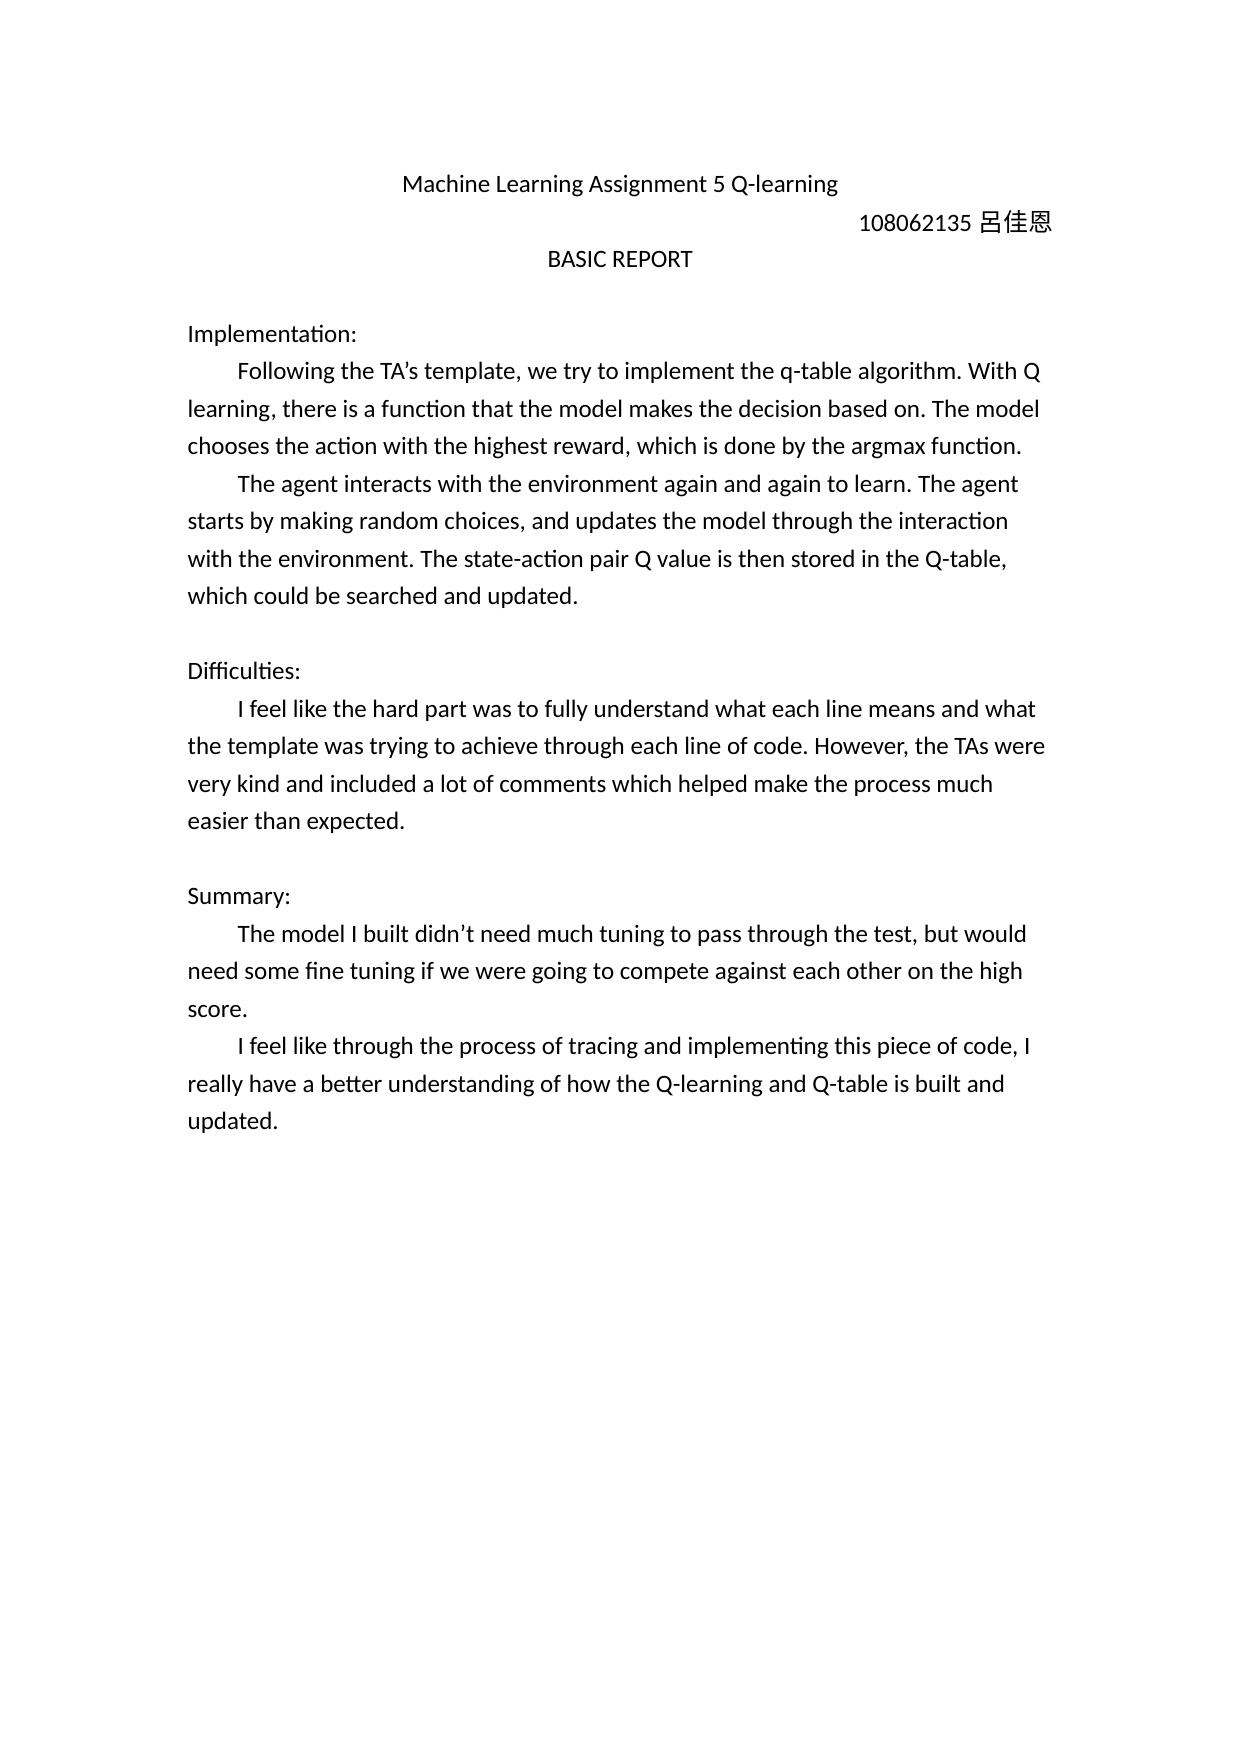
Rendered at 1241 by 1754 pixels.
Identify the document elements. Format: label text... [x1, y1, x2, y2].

text Following the TA’s template, we try to implement the q-table algorithm. With Q learning, there is a function that the model makes the decision based on. The model chooses the action with the highest reward, which is done by the argmax function. [187, 352, 1053, 464]
text 108062135 呂佳恩 [187, 202, 1053, 239]
text Machine Learning Assignment 5 Q-learning [187, 164, 1053, 202]
text Difficulties: [187, 652, 1053, 689]
text I feel like through the process of tracing and implementing this piece of code, I really have a better understanding of how the Q-learning and Q-table is built and updated. [187, 1027, 1053, 1139]
text I feel like the hard part was to fully understand what each line means and what the template was trying to achieve through each line of code. However, the TAs were very kind and included a lot of comments which helped make the process much easier than expected. [187, 689, 1053, 839]
text Summary: [187, 877, 1053, 914]
text BASIC REPORT [187, 239, 1053, 277]
text The model I built didn’t need much tuning to pass through the test, but would need some fine tuning if we were going to compete against each other on the high score. [187, 914, 1053, 1027]
text Implementation: [187, 314, 1053, 352]
text The agent interacts with the environment again and again to learn. The agent starts by making random choices, and updates the model through the interaction with the environment. The state-action pair Q value is then stored in the Q-table, which could be searched and updated. [187, 464, 1053, 614]
